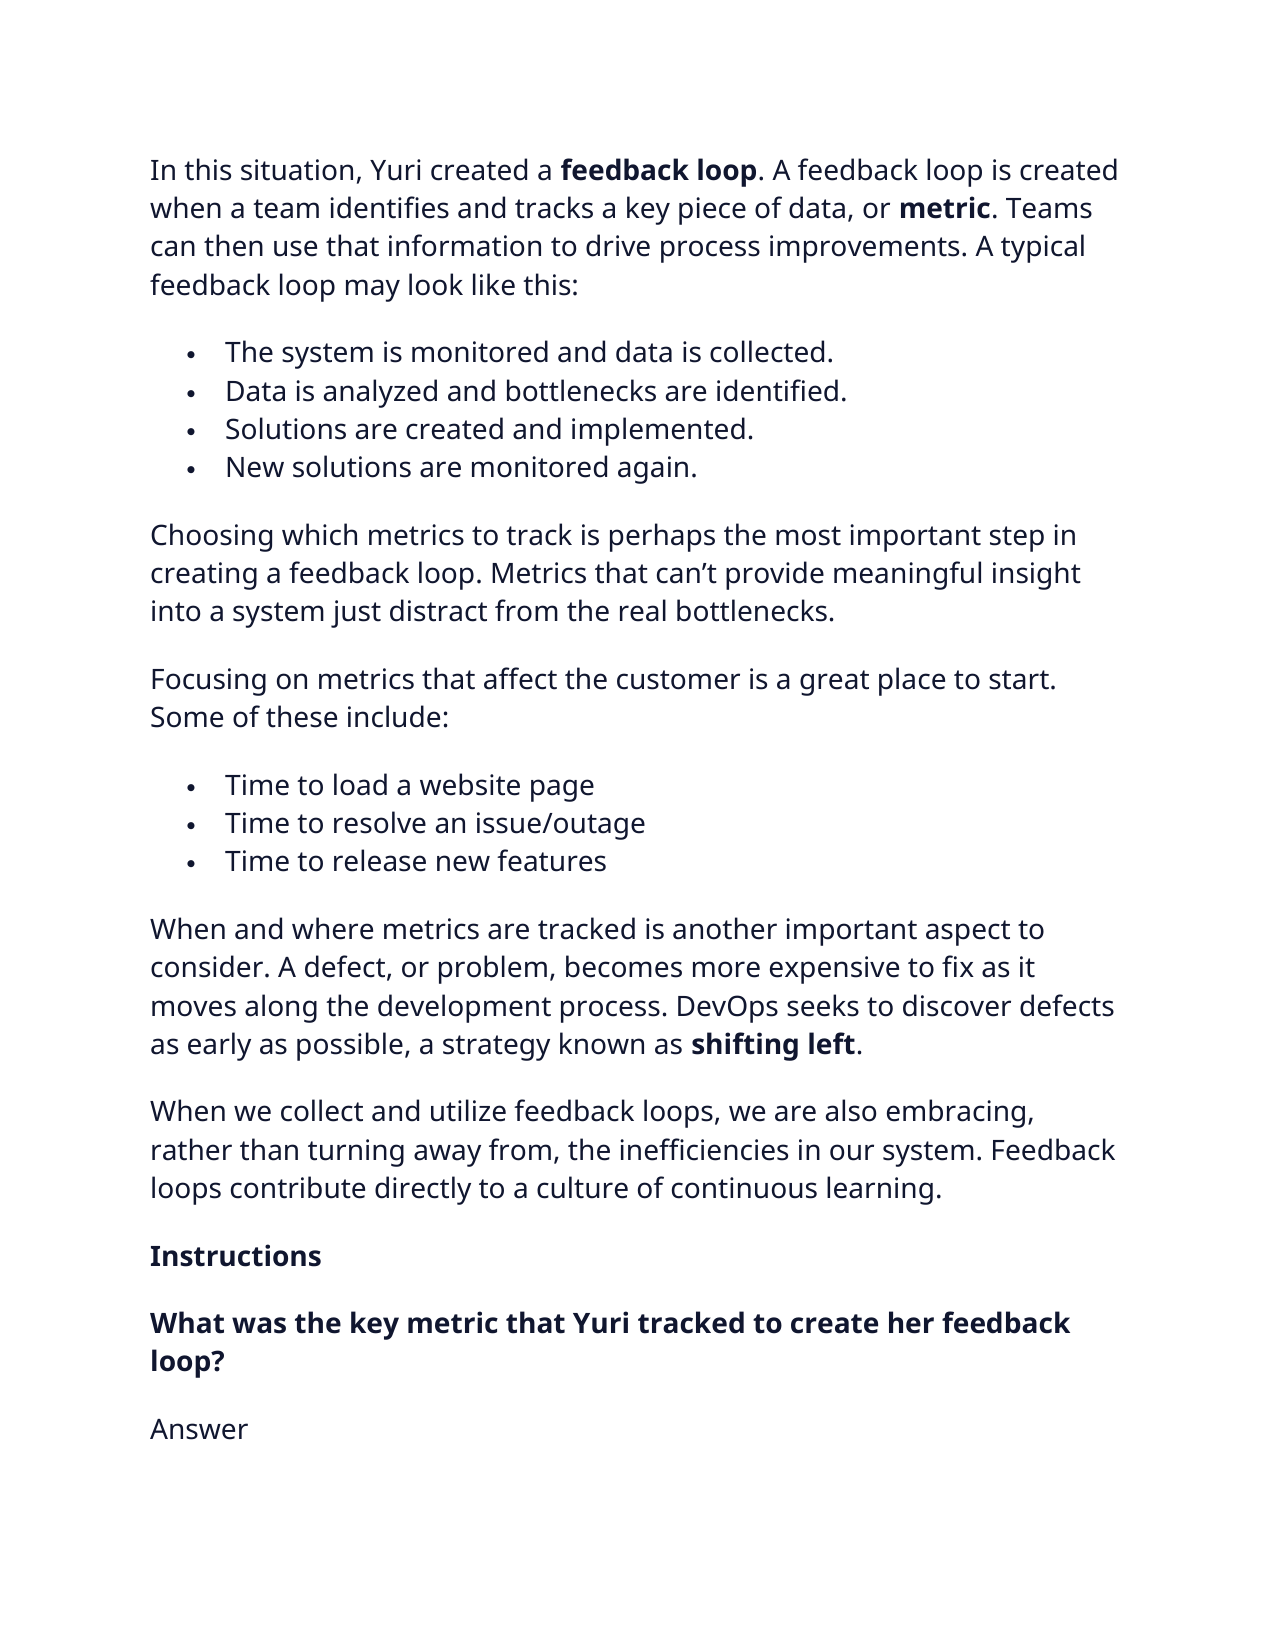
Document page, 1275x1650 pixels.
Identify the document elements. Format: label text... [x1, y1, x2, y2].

text Answer [150, 1409, 1125, 1447]
text Instructions [150, 1236, 1125, 1274]
text Focusing on metrics that affect the customer is a great place to start. Some of these include: [150, 659, 1125, 736]
text Choosing which metrics to track is perhaps the most important step in creating a feedback loop. Metrics that can’t provide meaningful insight into a system just distract from the real bottlenecks. [150, 515, 1125, 630]
list Data is analyzed and bottlenecks are identified. [187, 371, 1125, 409]
list Time to resolve an issue/outage [187, 803, 1125, 842]
text In this situation, Yuri created a feedback loop. A feedback loop is created when a team identifies and tracks a key piece of data, or metric. Teams can then use that information to drive process improvements. A typical feedback loop may look like this: [150, 150, 1125, 303]
list Time to load a website page [187, 765, 1125, 803]
list The system is monitored and data is collected. [187, 332, 1125, 371]
text When and where metrics are tracked is another important aspect to consider. A defect, or problem, becomes more expensive to fix as it moves along the development process. DevOps seeks to discover defects as early as possible, a strategy known as shifting left. [150, 909, 1125, 1062]
text When we collect and utilize feedback loops, we are also embracing, rather than turning away from, the inefficiencies in our system. Feedback loops contribute directly to a culture of continuous learning. [150, 1092, 1125, 1207]
list New solutions are monitored again. [187, 447, 1125, 486]
list Time to release new features [187, 842, 1125, 880]
text What was the key metric that Yuri tracked to create her feedback loop? [150, 1303, 1125, 1380]
list Solutions are created and implemented. [187, 409, 1125, 447]
